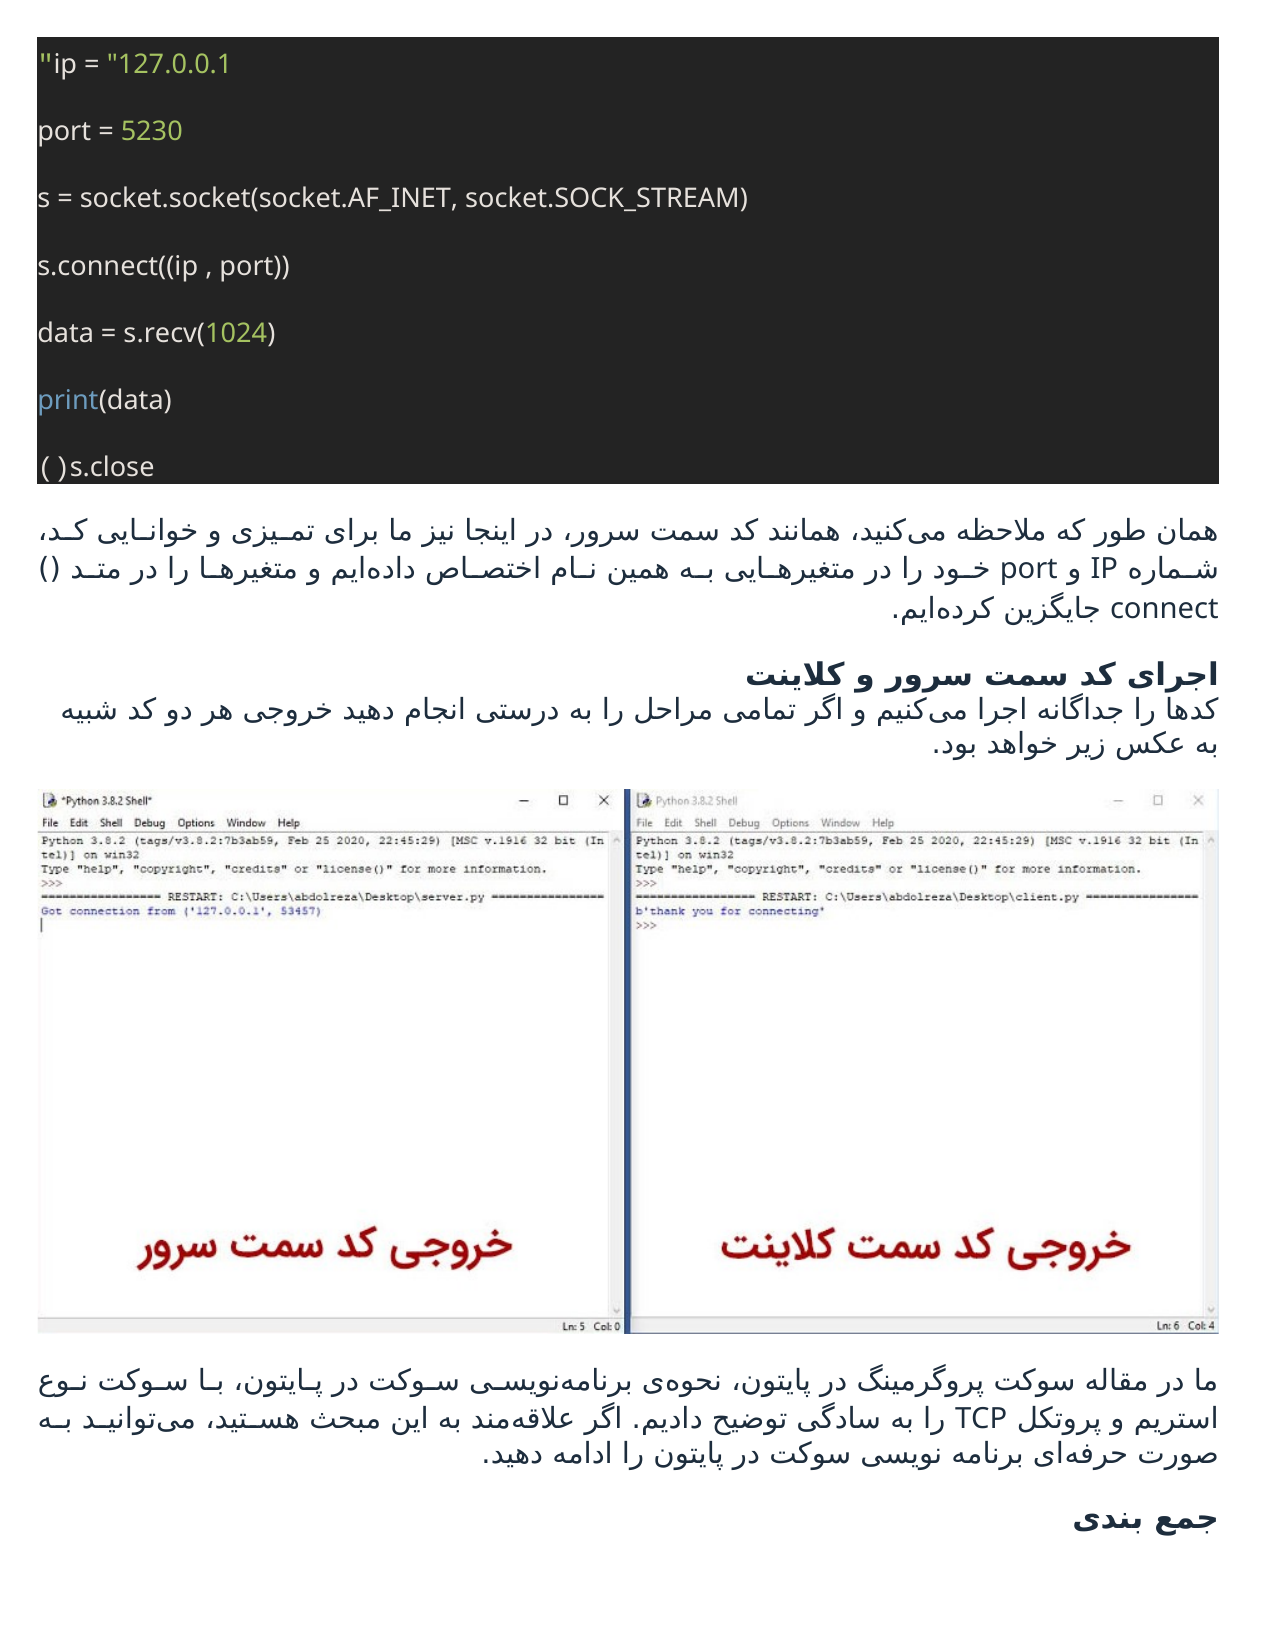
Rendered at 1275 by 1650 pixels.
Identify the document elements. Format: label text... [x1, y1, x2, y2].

text s = socket.socket(socket.AF_INET, socket.SOCK_STREAM) [37, 172, 1219, 216]
text print(data) [37, 373, 1219, 417]
text ip = "127.0.0.1" [37, 37, 1219, 81]
text ما در مقاله سوکت پروگرمینگ در پایتون، نحوه‌ی برنامه‌نویسی سوکت در پایتون، با سوکت‌ نوع استریم و پروتکل TCP را به سادگی توضیح دادیم. اگر علاقه‌مند به این مبحث هستید، می‌توانید به صورت حرفه‌ای برنامه نویسی سوکت در پایتون را ادامه دهید. [37, 1363, 1219, 1471]
text s.close() [37, 441, 1219, 484]
text جمع بندی [37, 1500, 1219, 1536]
text data = s.recv(1024) [37, 306, 1219, 350]
text همان طور که ملاحظه می‌کنید، همانند کد سمت سرور، در اینجا نیز ما برای تمیزی و خوانایی کد، شماره IP و port خود را در متغیرهایی به همین نام اختصاص داده‌ایم و متغیرها را در متد ()connect جایگزین کرده‌ایم. [37, 513, 1219, 627]
text s.connect((ip , port)) [37, 239, 1219, 283]
text اجرای کد سمت سرور و کلاینت کدها را جداگانه اجرا می‌کنیم و اگر تمامی مراحل را به درستی انجام دهید خروجی هر دو کد شبیه به عکس زیر خواهد بود. [37, 656, 1219, 760]
picture [37, 789, 1219, 1334]
text port = 5230 [37, 105, 1219, 148]
